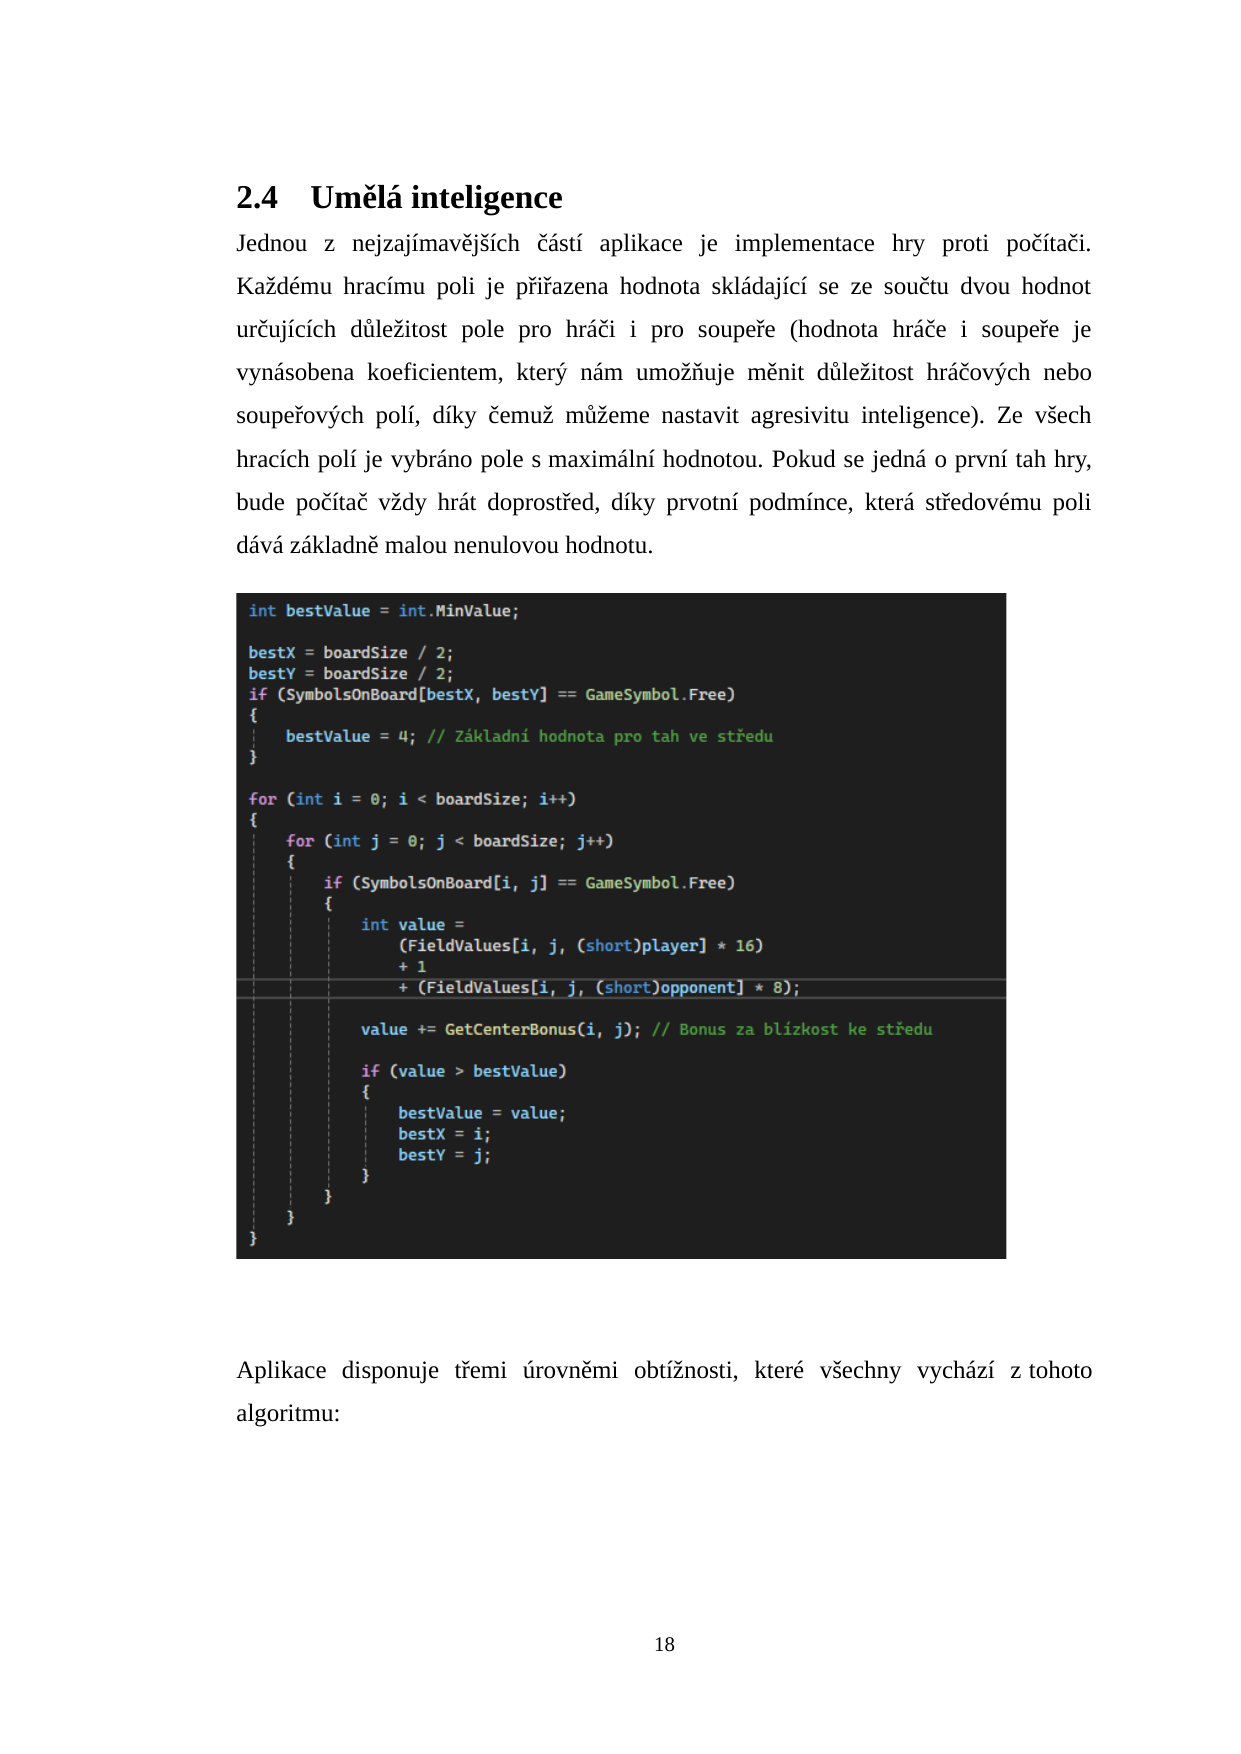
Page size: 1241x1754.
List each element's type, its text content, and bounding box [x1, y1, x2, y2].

picture [236, 593, 1007, 1259]
text Aplikace disponuje třemi úrovněmi obtížnosti, které všechny vychází z tohoto algoritmu: [236, 1355, 1092, 1427]
text Jednou z nejzajímavějších částí aplikace je implementace hry proti počítači. Každému hracímu poli je přiřazena hodnota skládající se ze součtu dvou hodnot určujících důležitost pole pro hráči i pro soupeře (hodnota hráče i soupeře je vynásobena koeficientem, který nám umožňuje měnit důležitost hráčových nebo soupeřových polí, díky čemuž můžeme nastavit agresivitu inteligence). Ze všech hracích polí je vybráno pole s maximální hodnotou. Pokud se jedná o první tah hry, bude počítač vždy hrát doprostřed, díky prvotní podmínce, která středovému poli dává základně malou nenulovou hodnotu. [236, 228, 1092, 559]
subtitle Umělá inteligence [236, 177, 1092, 216]
